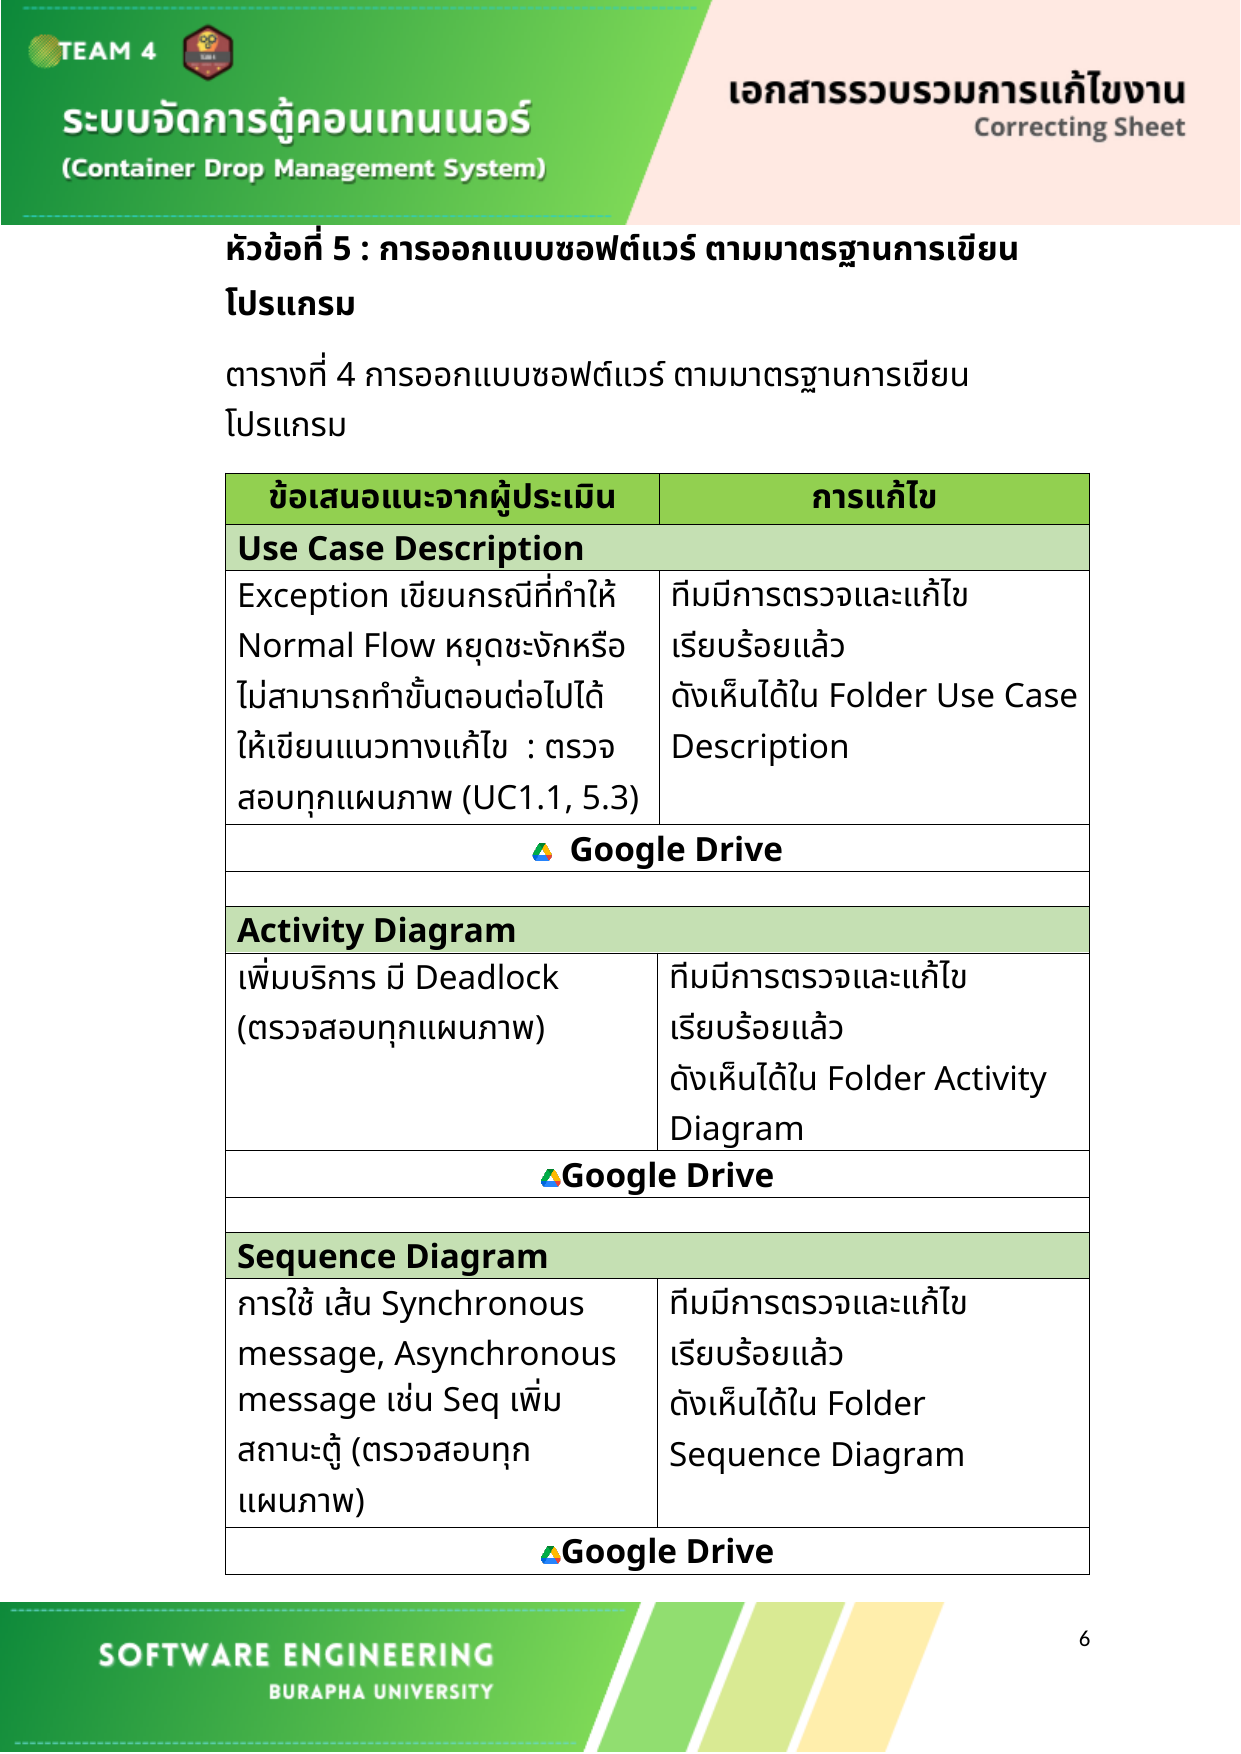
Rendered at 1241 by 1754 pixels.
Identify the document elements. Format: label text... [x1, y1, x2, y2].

table_cell Use Case Description [226, 525, 1089, 570]
table_cell ทีมมีการตรวจและแก้ไขเรียบร้อยแล้ว ดังเห็นได้ใน Folder Activity Diagram [658, 954, 1089, 1150]
table_cell ทีมมีการตรวจและแก้ไขเรียบร้อยแล้ว ดังเห็นได้ใน Folder Sequence Diagram [658, 1279, 1089, 1527]
text หัวข้อที่ 5 : การออกแบบซอฟต์แวร์ ตามมาตรฐานการเขียนโปรแกรม [225, 225, 1090, 330]
table_cell Google Drive [226, 1528, 1089, 1574]
picture [541, 1169, 561, 1187]
table_header การแก้ไข [660, 474, 1089, 524]
table_cell เพิ่มบริการ มี Deadlock (ตรวจสอบทุกแผนภาพ) [226, 954, 657, 1150]
picture [0, 1602, 1201, 1752]
table_cell การใช้ เส้น Synchronous message, Asynchronous message เช่น Seq เพิ่มสถานะตู้ (ตรวจสอบทุกแผนภาพ) [226, 1279, 657, 1527]
table_cell Sequence Diagram [226, 1233, 1089, 1278]
picture [541, 1546, 561, 1564]
table_cell Google Drive [226, 825, 1089, 871]
picture [532, 843, 552, 861]
table_cell [226, 1198, 1089, 1232]
picture [1, 0, 1241, 225]
table_header ข้อเสนอแนะจากผู้ประเมิน [226, 474, 659, 524]
table_cell ทีมมีการตรวจและแก้ไขเรียบร้อยแล้ว ดังเห็นได้ใน Folder Use Case Description [660, 571, 1089, 824]
table_cell Activity Diagram [226, 907, 1089, 952]
table_cell [226, 872, 1089, 906]
table_cell Exception เขียนกรณีที่ทำให้ Normal Flow หยุดชะงักหรือไม่สามารถทำขั้นตอนต่อไปได้ ให้เขียนแนวทางแก้ไข : ตรวจสอบทุกแผนภาพ (UC1.1, 5.3) [226, 571, 659, 824]
table_cell Google Drive [226, 1151, 1089, 1197]
